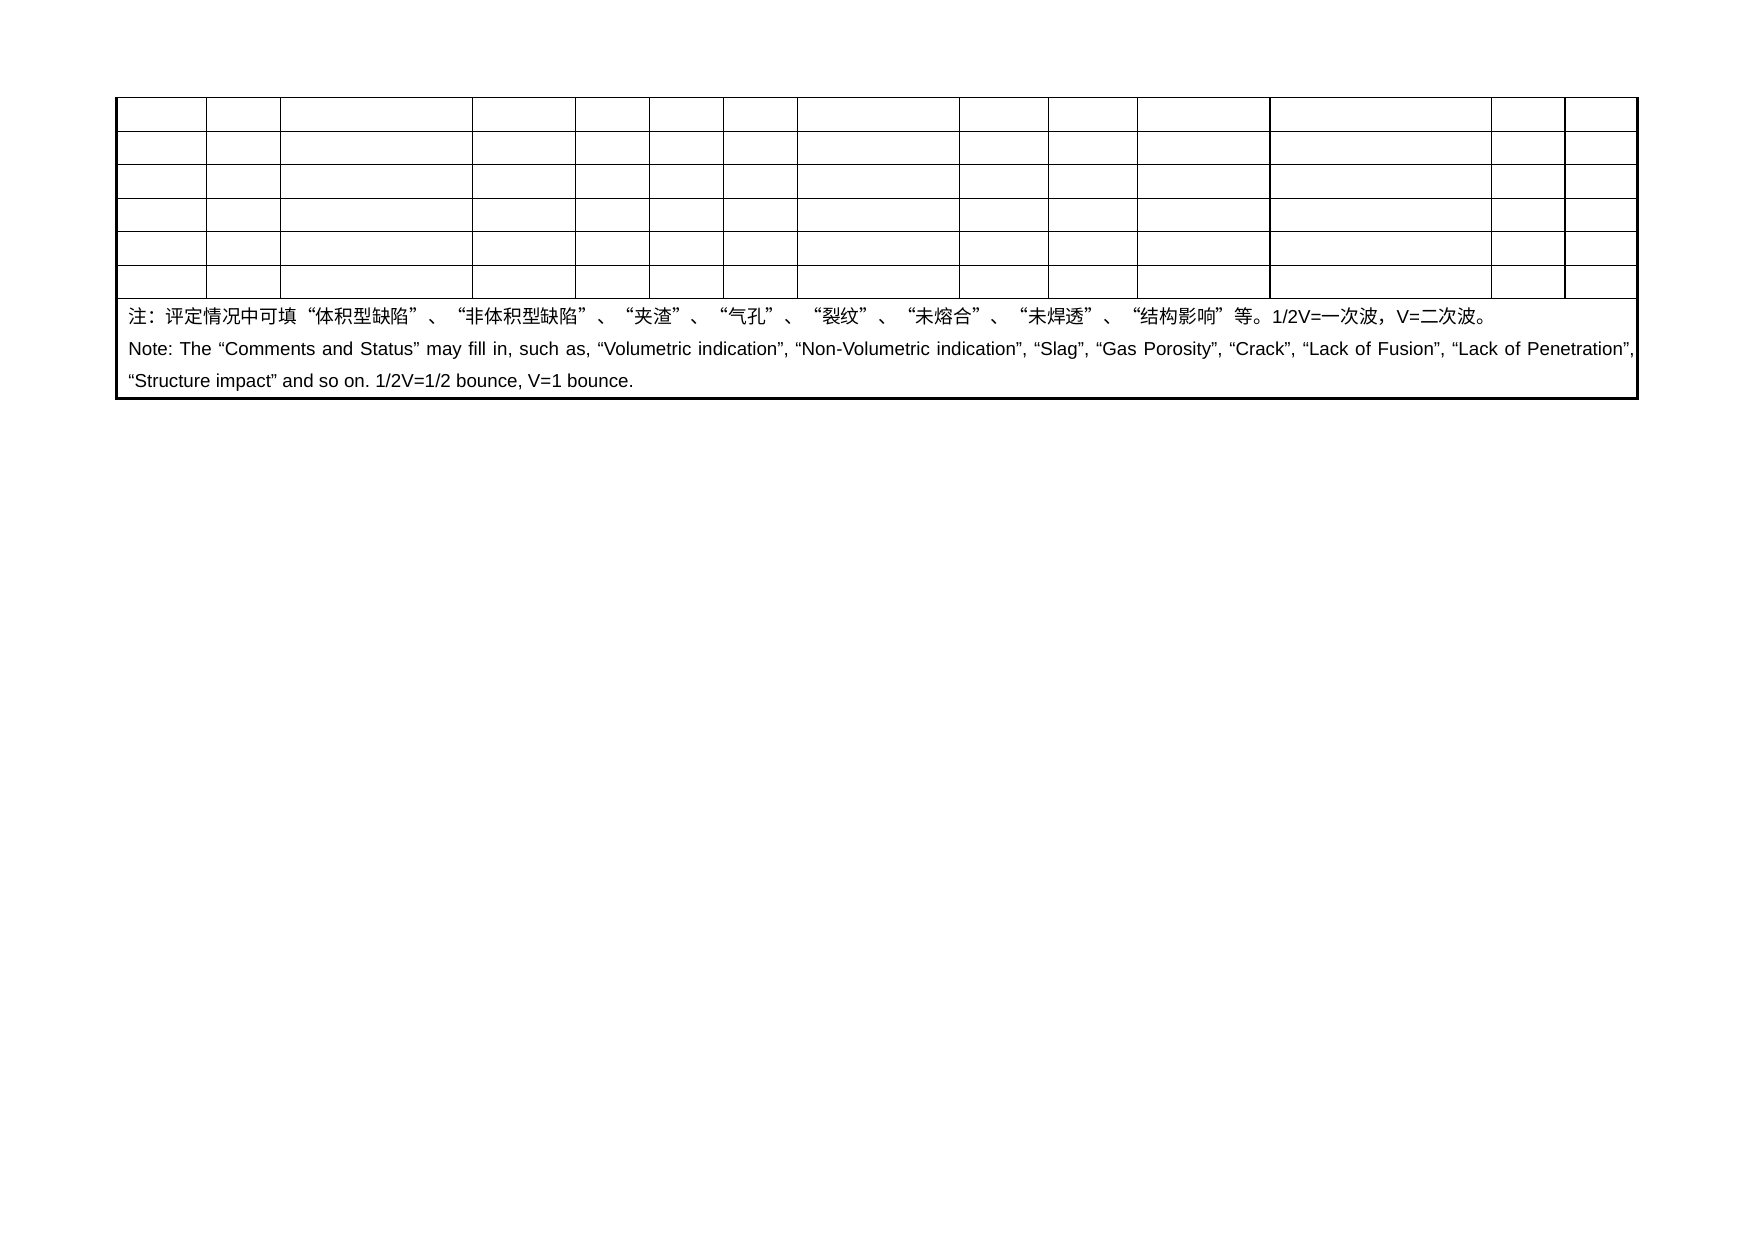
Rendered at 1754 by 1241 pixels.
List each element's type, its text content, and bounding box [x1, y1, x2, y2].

table_cell [576, 98, 649, 131]
table_cell [118, 199, 206, 231]
table_cell [1271, 199, 1491, 231]
table_cell [1492, 266, 1564, 298]
table_cell [1271, 266, 1491, 298]
table_cell [724, 165, 797, 198]
table_cell [281, 165, 472, 198]
table_cell [1566, 199, 1636, 231]
table_cell [798, 98, 959, 131]
table_cell [1492, 165, 1564, 198]
table_cell [798, 165, 959, 198]
table_cell [207, 132, 280, 164]
table_cell [960, 266, 1048, 298]
table_cell [724, 199, 797, 231]
table_cell 注：评定情况中可填“体积型缺陷”、“非体积型缺陷”、“夹渣”、“气孔”、“裂纹”、“未熔合”、“未焊透”、“结构影响”等。1/2V=一次波，V=二次波。 Note: The “Comments and Status” may fill in, such as, “Volumetric indication”, “Non-Volumetric indication”, “Slag”, “Gas Porosity”, “Crack”, “Lack of Fusion”, “Lack of Penetration”, “Structure impact” and so on. 1/2V=1/2 bounce, V=1 bounce. [118, 299, 1636, 397]
table_cell [576, 132, 649, 164]
table_cell [650, 132, 723, 164]
table_cell [1492, 232, 1564, 265]
table_cell [1566, 165, 1636, 198]
table_cell [1492, 199, 1564, 231]
table_cell [1271, 98, 1491, 131]
table_cell [1049, 165, 1137, 198]
table_cell [576, 199, 649, 231]
table_cell [960, 132, 1048, 164]
table_cell [118, 132, 206, 164]
table_cell [576, 266, 649, 298]
table_cell [473, 232, 575, 265]
table_cell [473, 98, 575, 131]
table_cell [650, 98, 723, 131]
table_cell [1492, 132, 1564, 164]
table_cell [473, 165, 575, 198]
table_cell [1049, 199, 1137, 231]
table_cell [207, 98, 280, 131]
table_cell [207, 232, 280, 265]
table_cell [798, 132, 959, 164]
table_cell [798, 232, 959, 265]
table_cell [1566, 266, 1636, 298]
table_cell [960, 98, 1048, 131]
table_cell [281, 266, 472, 298]
table_cell [1138, 98, 1269, 131]
table_cell [118, 165, 206, 198]
table_cell [1138, 165, 1269, 198]
table_cell [1138, 132, 1269, 164]
table_cell [207, 165, 280, 198]
table_cell [1271, 232, 1491, 265]
table_cell [1049, 232, 1137, 265]
table_cell [960, 165, 1048, 198]
table_cell [576, 232, 649, 265]
table_cell [1049, 132, 1137, 164]
table_cell [1049, 266, 1137, 298]
table_cell [724, 98, 797, 131]
table_cell [118, 98, 206, 131]
table_cell [960, 232, 1048, 265]
table_cell [798, 266, 959, 298]
table_cell [281, 98, 472, 131]
table_cell [1138, 232, 1269, 265]
table_cell [473, 132, 575, 164]
table_cell [798, 199, 959, 231]
table_cell [1566, 98, 1636, 131]
table_cell [1566, 132, 1636, 164]
table_cell [1049, 98, 1137, 131]
table_cell [1271, 132, 1491, 164]
table_cell [1138, 266, 1269, 298]
table_cell [1492, 98, 1564, 131]
table_cell [1566, 232, 1636, 265]
table_cell [473, 266, 575, 298]
table_cell [1138, 199, 1269, 231]
table_cell [650, 232, 723, 265]
table_cell [724, 132, 797, 164]
table_cell [650, 266, 723, 298]
table_cell [281, 199, 472, 231]
table_cell [281, 132, 472, 164]
table_cell [118, 232, 206, 265]
table_cell [473, 199, 575, 231]
table_cell [960, 199, 1048, 231]
table_cell [650, 165, 723, 198]
table_cell [207, 199, 280, 231]
table_cell [1271, 165, 1491, 198]
table_cell [724, 232, 797, 265]
table_cell [724, 266, 797, 298]
table_cell [207, 266, 280, 298]
table_cell [118, 266, 206, 298]
table_cell [281, 232, 472, 265]
table_cell [650, 199, 723, 231]
table_cell [576, 165, 649, 198]
